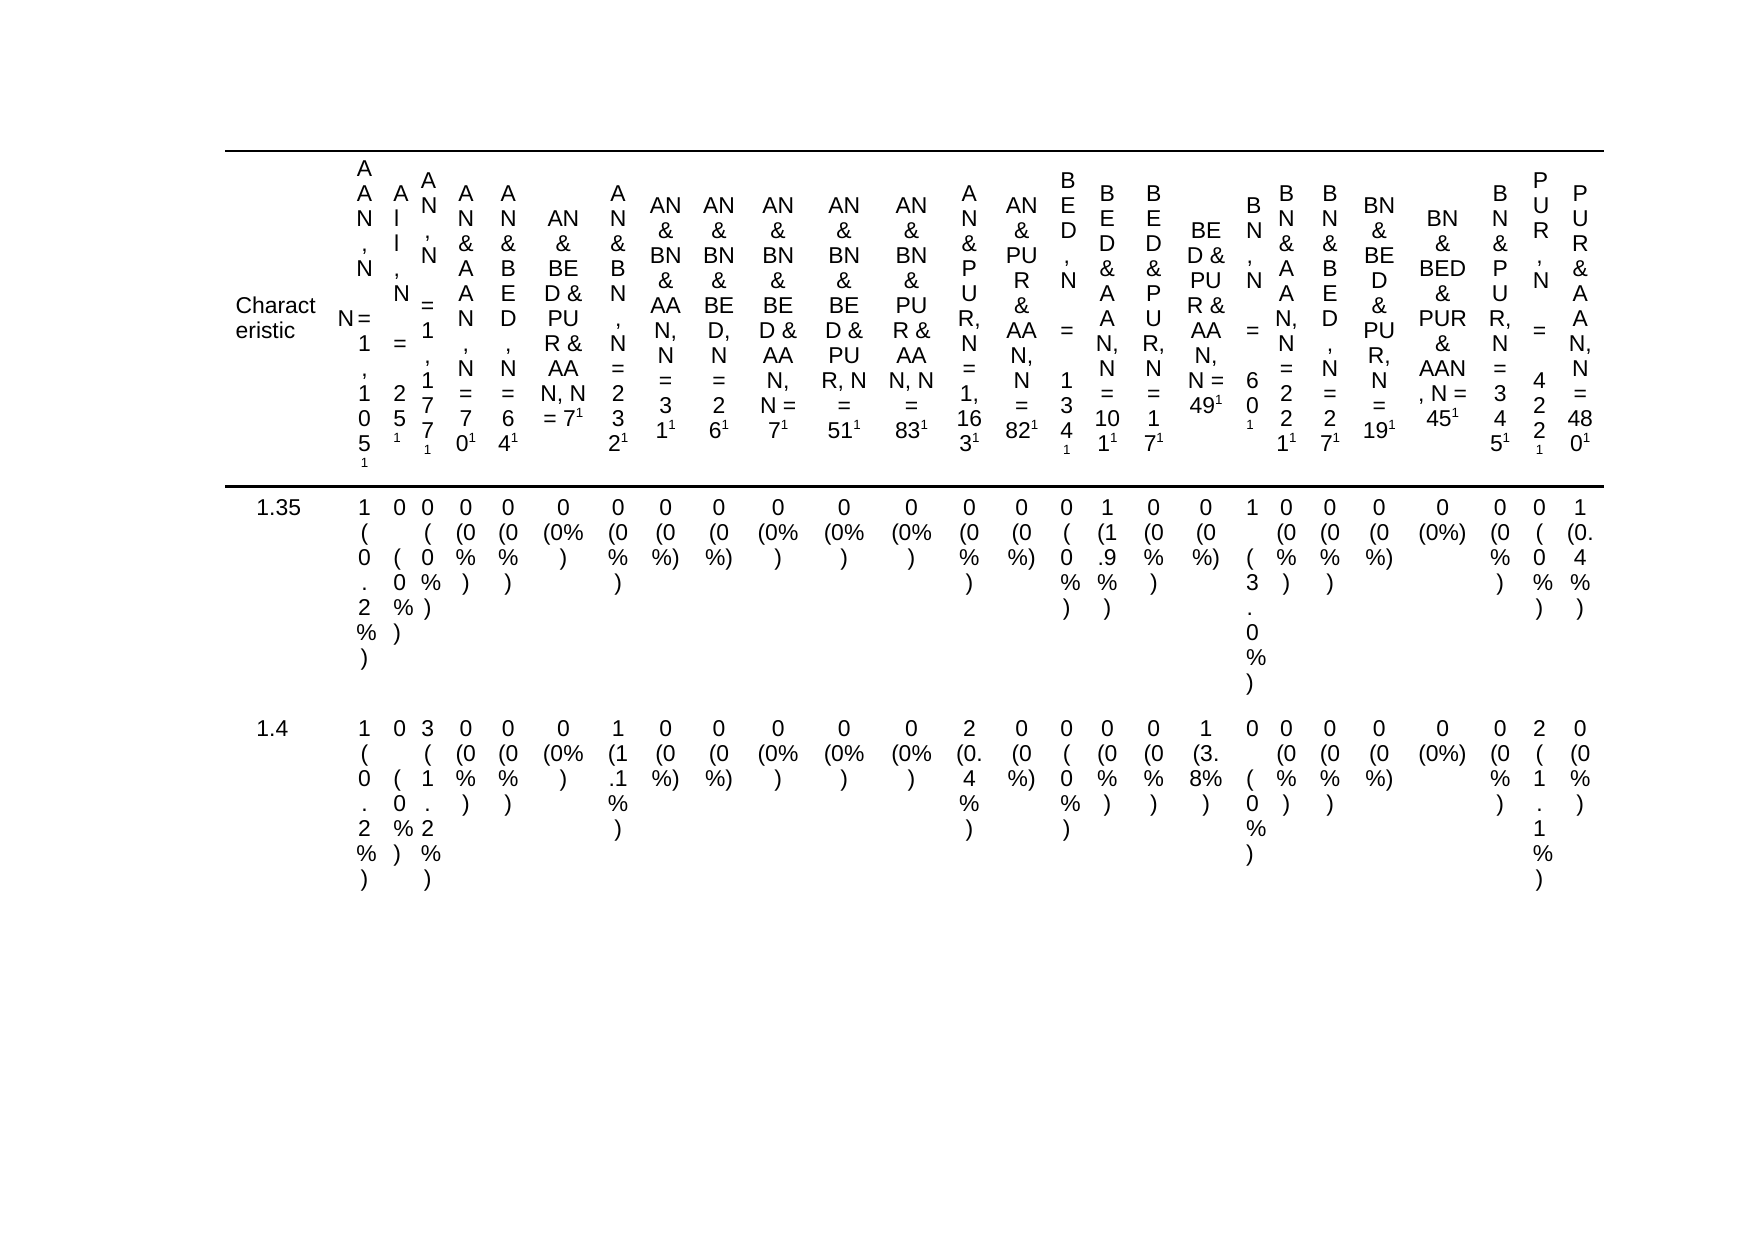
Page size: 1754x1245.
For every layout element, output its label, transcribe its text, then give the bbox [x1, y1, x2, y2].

table_header BN & BED, N = 271 [1309, 152, 1351, 485]
table_header AN & BN & BED & PUR, N = 511 [810, 152, 878, 485]
table_header AN & BED, N = 641 [487, 152, 529, 485]
table_header BED & AAN, N = 1011 [1083, 152, 1131, 485]
table_header BED & PUR, N = 171 [1131, 152, 1176, 485]
table_header N [327, 152, 346, 485]
table_header BN, N = 601 [1235, 152, 1264, 485]
table_header BN & BED & PUR & AAN, N = 451 [1407, 152, 1477, 485]
table_header BN & BED & PUR, N = 191 [1351, 152, 1407, 485]
table_header Characteristic [225, 152, 327, 485]
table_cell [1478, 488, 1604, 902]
table_header AN & PUR, N = 1,1631 [945, 152, 993, 485]
table_header AN & BN, N = 2321 [597, 152, 639, 485]
table_header BN & AAN, N = 2211 [1264, 152, 1308, 485]
table_header AN, N = 1,1771 [410, 152, 444, 485]
table_header AN & BN & BED & AAN, N = 71 [746, 152, 810, 485]
table_header AN & BN & BED, N = 261 [692, 152, 746, 485]
table_header AAN, N = 1,1051 [346, 152, 383, 485]
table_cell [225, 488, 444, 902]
table_header All, N = 251 [383, 152, 410, 485]
table_header AN & BN & PUR & AAN, N = 831 [878, 152, 945, 485]
table_header BN & PUR, N = 3451 [1478, 152, 1522, 485]
table_header PUR & AAN, N = 4801 [1556, 152, 1604, 485]
table_header AN & AAN, N = 701 [445, 152, 487, 485]
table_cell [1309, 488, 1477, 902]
table_header BED, N = 1341 [1050, 152, 1083, 485]
table_header PUR, N = 4221 [1522, 152, 1556, 485]
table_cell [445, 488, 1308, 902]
table_header AN & BED & PUR & AAN, N = 71 [529, 152, 597, 485]
table_header BED & PUR & AAN, N = 491 [1176, 152, 1235, 485]
table_header AN & PUR & AAN, N = 821 [993, 152, 1050, 485]
table_header AN & BN & AAN, N = 311 [639, 152, 692, 485]
